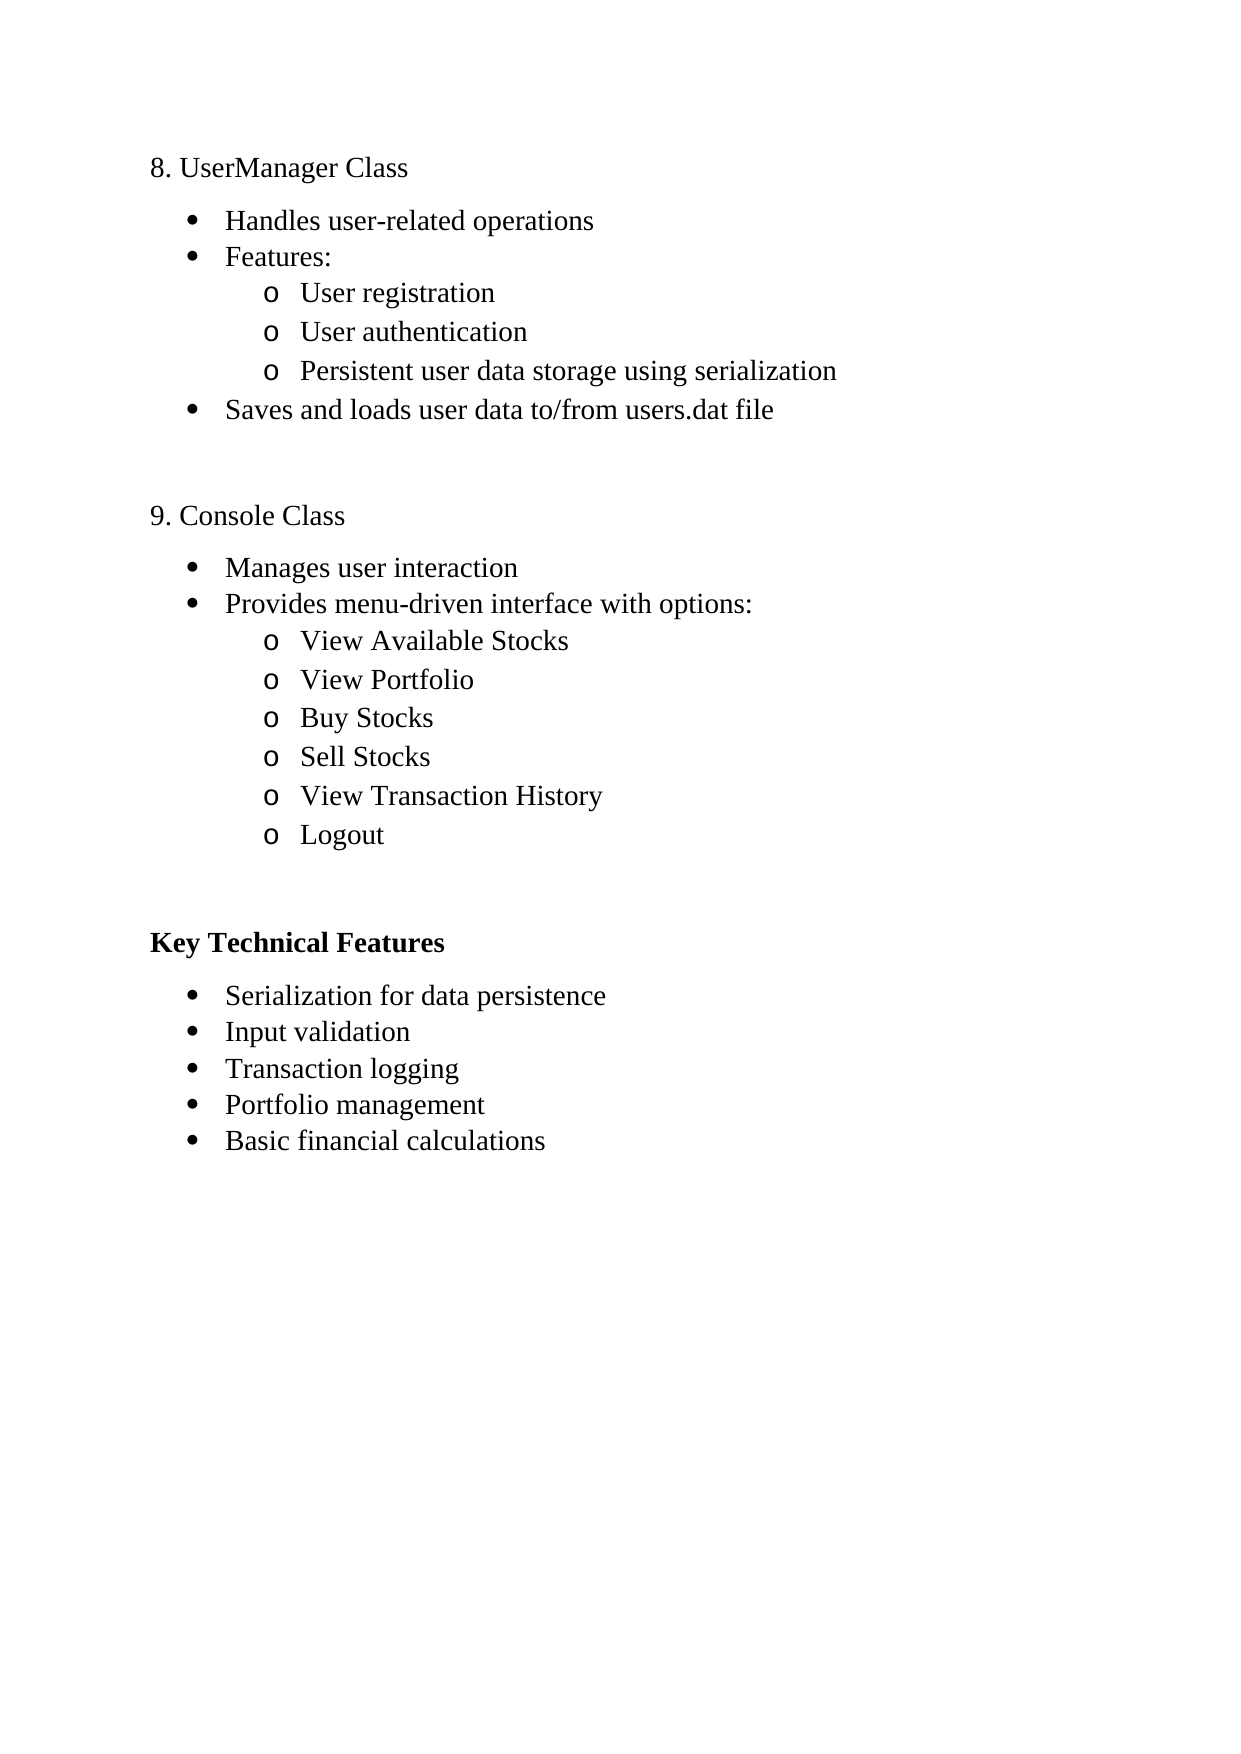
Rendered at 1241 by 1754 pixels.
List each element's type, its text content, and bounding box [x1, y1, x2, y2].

list Features: [187, 239, 1090, 273]
list Portfolio management [187, 1087, 1090, 1121]
list View Available Stocks [262, 623, 1090, 659]
list Logout [262, 817, 1090, 853]
list User authentication [262, 314, 1090, 350]
text 8. UserManager Class [150, 150, 1090, 183]
list User registration [262, 275, 1090, 311]
text 9. Console Class [150, 498, 1090, 531]
list Sell Stocks [262, 739, 1090, 776]
list Persistent user data storage using serialization [262, 353, 1090, 389]
list Handles user-related operations [187, 203, 1090, 236]
list Transaction logging [187, 1051, 1090, 1084]
text Key Technical Features [150, 926, 1090, 959]
list Buy Stocks [262, 701, 1090, 737]
list Input validation [187, 1014, 1090, 1048]
list Manages user interaction [187, 550, 1090, 584]
list View Transaction History [262, 778, 1090, 814]
list Serialization for data persistence [187, 978, 1090, 1012]
list View Portfolio [262, 662, 1090, 698]
list Saves and loads user data to/from users.dat file [187, 392, 1090, 426]
list Basic financial calculations [187, 1123, 1090, 1157]
list Provides menu-driven interface with options: [187, 587, 1090, 620]
